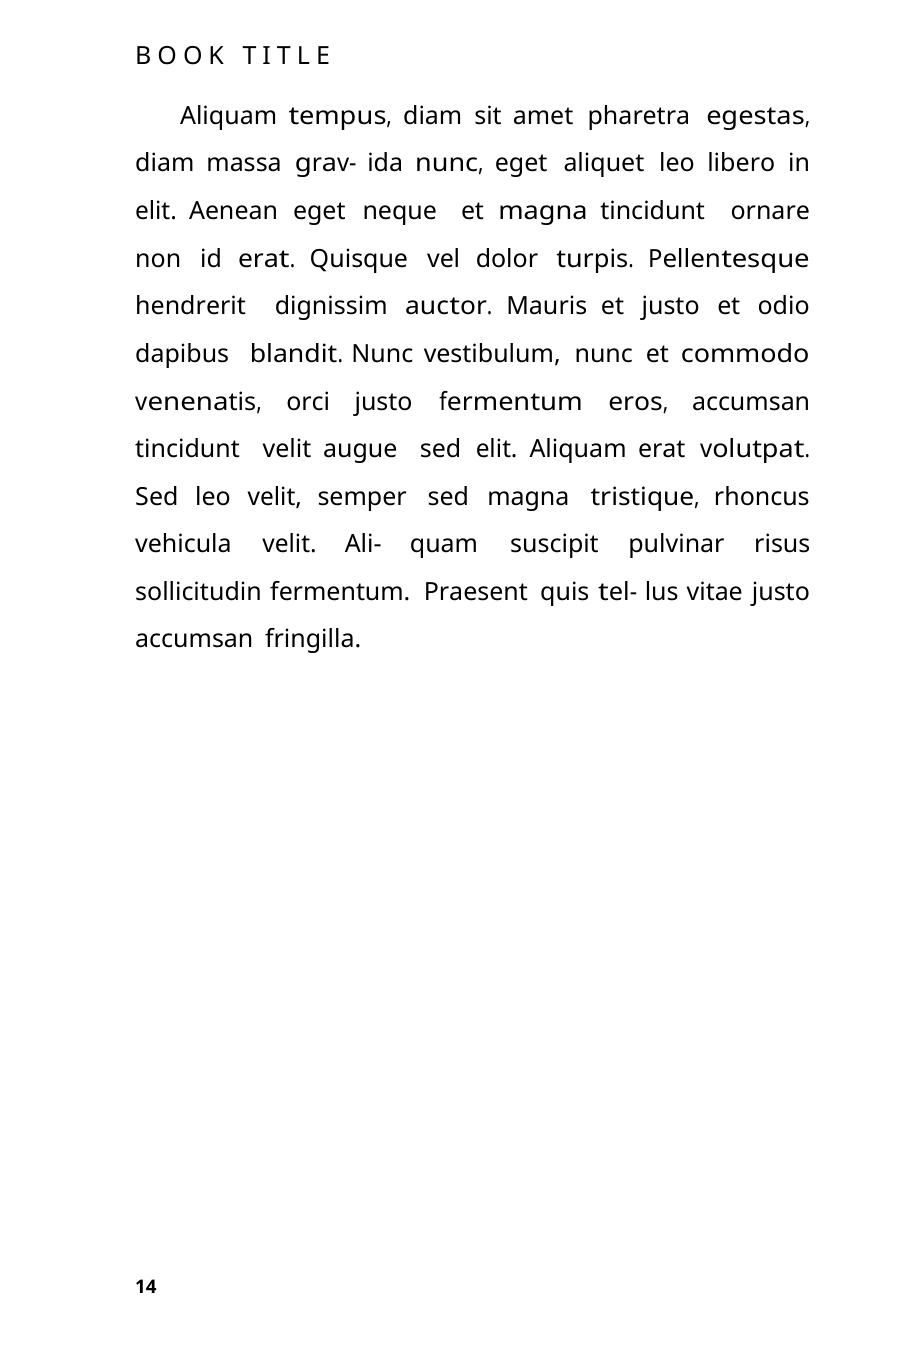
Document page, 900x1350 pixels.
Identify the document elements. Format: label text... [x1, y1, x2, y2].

text Aliquam tempus, diam sit amet pharetra egestas, diam massa grav- ida nunc, eget aliquet leo libero in elit. Aenean eget neque et magna tincidunt ornare non id erat. Quisque vel dolor turpis. Pellentesque hendrerit dignissim auctor. Mauris et justo et odio dapibus blandit. Nunc vestibulum, nunc et commodo venenatis, orci justo fermentum eros, accumsan tincidunt velit augue sed elit. Aliquam erat volutpat. Sed leo velit, semper sed magna tristique, rhoncus vehicula velit. Ali- quam suscipit pulvinar risus sollicitudin fermentum. Praesent quis tel- lus vitae justo accumsan fringilla. [135, 97, 810, 655]
